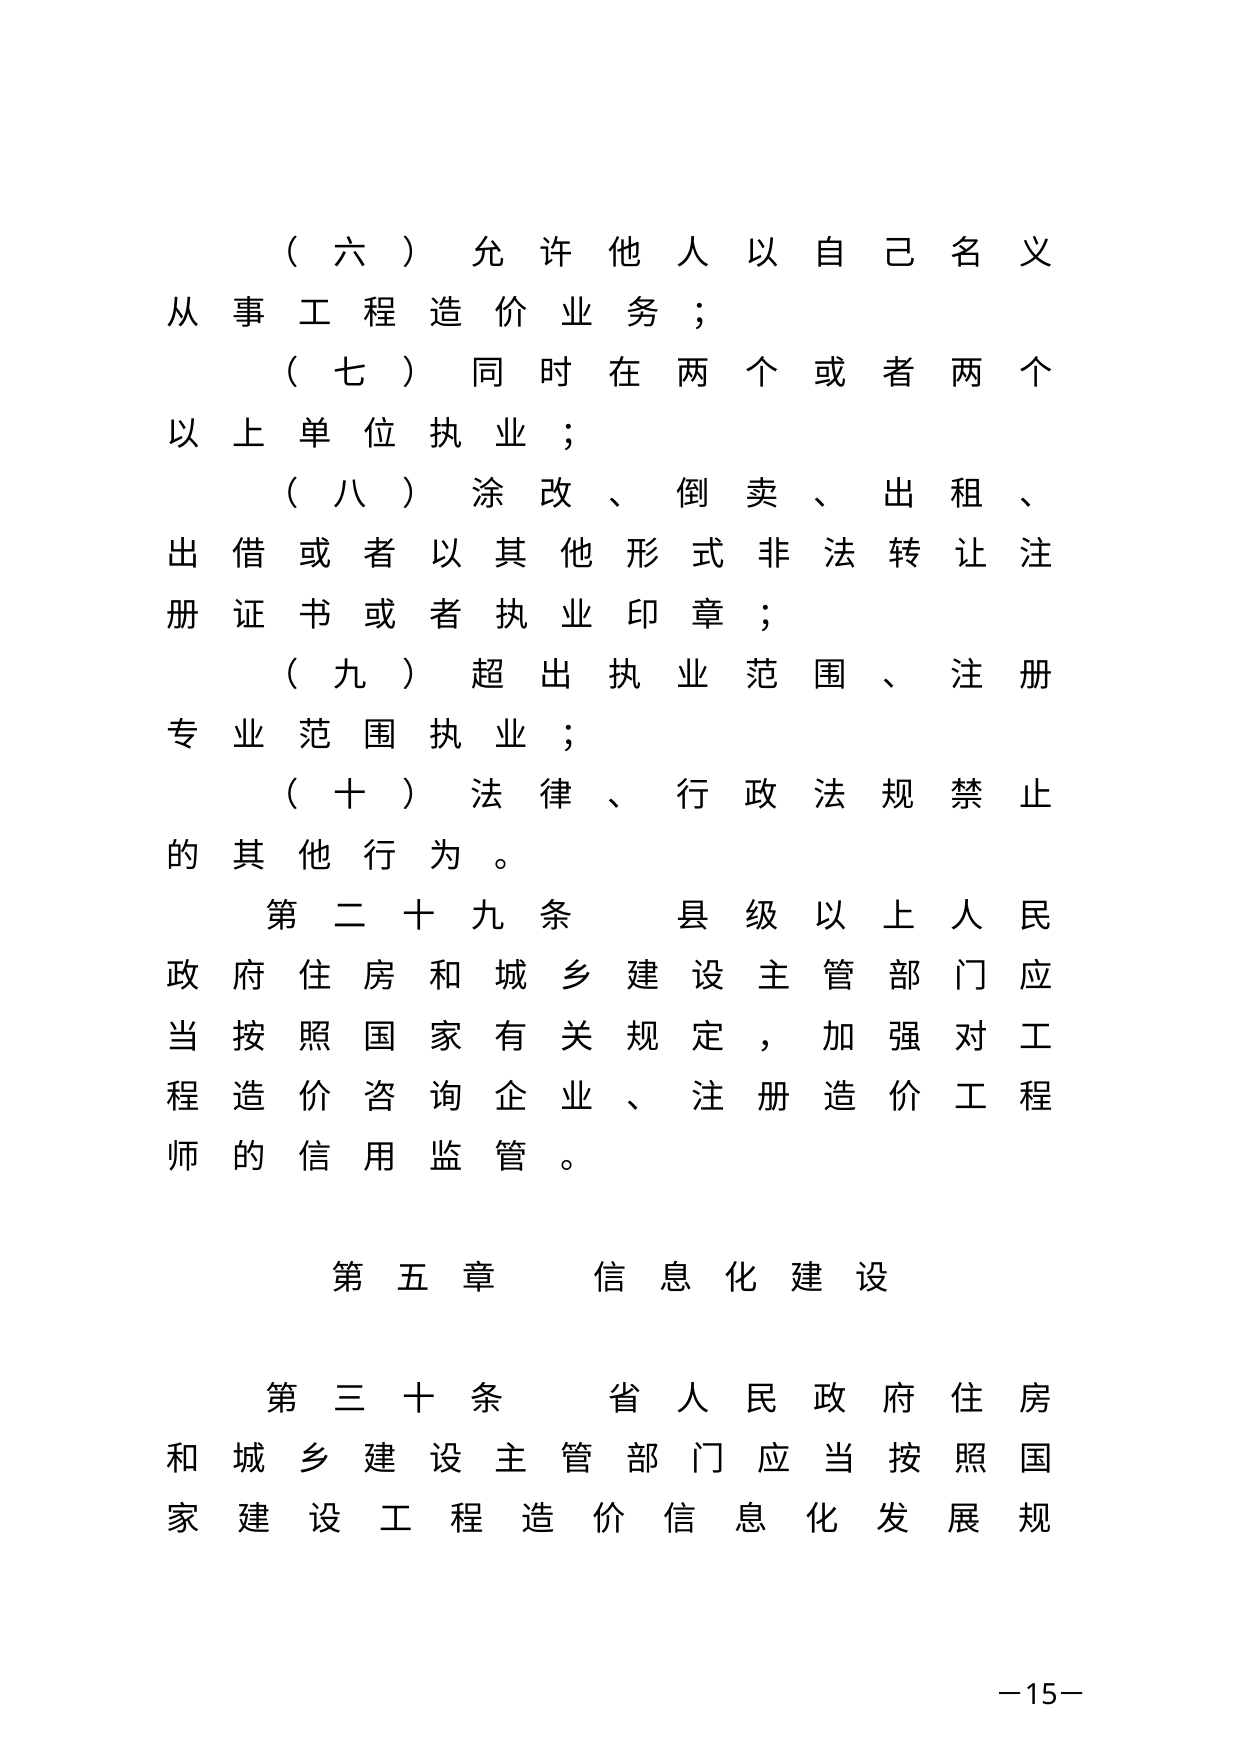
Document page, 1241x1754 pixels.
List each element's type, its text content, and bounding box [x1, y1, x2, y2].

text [167, 1365, 1085, 1546]
text 第五章 信息化建设 [167, 1245, 1085, 1305]
text 第二十九条 县级以上人民政府住房和城乡建设主管部门应当按照国家有关规定，加强对工程造价咨询企业、注册造价工程师的信用监管。 [167, 883, 1085, 1184]
text （九）超出执业范围、注册专业范围执业； [167, 642, 1085, 762]
text （七）同时在两个或者两个以上单位执业； [167, 340, 1085, 461]
text （八）涂改、倒卖、出租、出借或者以其他形式非法转让注册证书或者执业印章； [167, 461, 1085, 642]
text （十）法律、行政法规禁止的其他行为。 [167, 762, 1085, 883]
text （六）允许他人以自己名义从事工程造价业务； [167, 219, 1085, 340]
